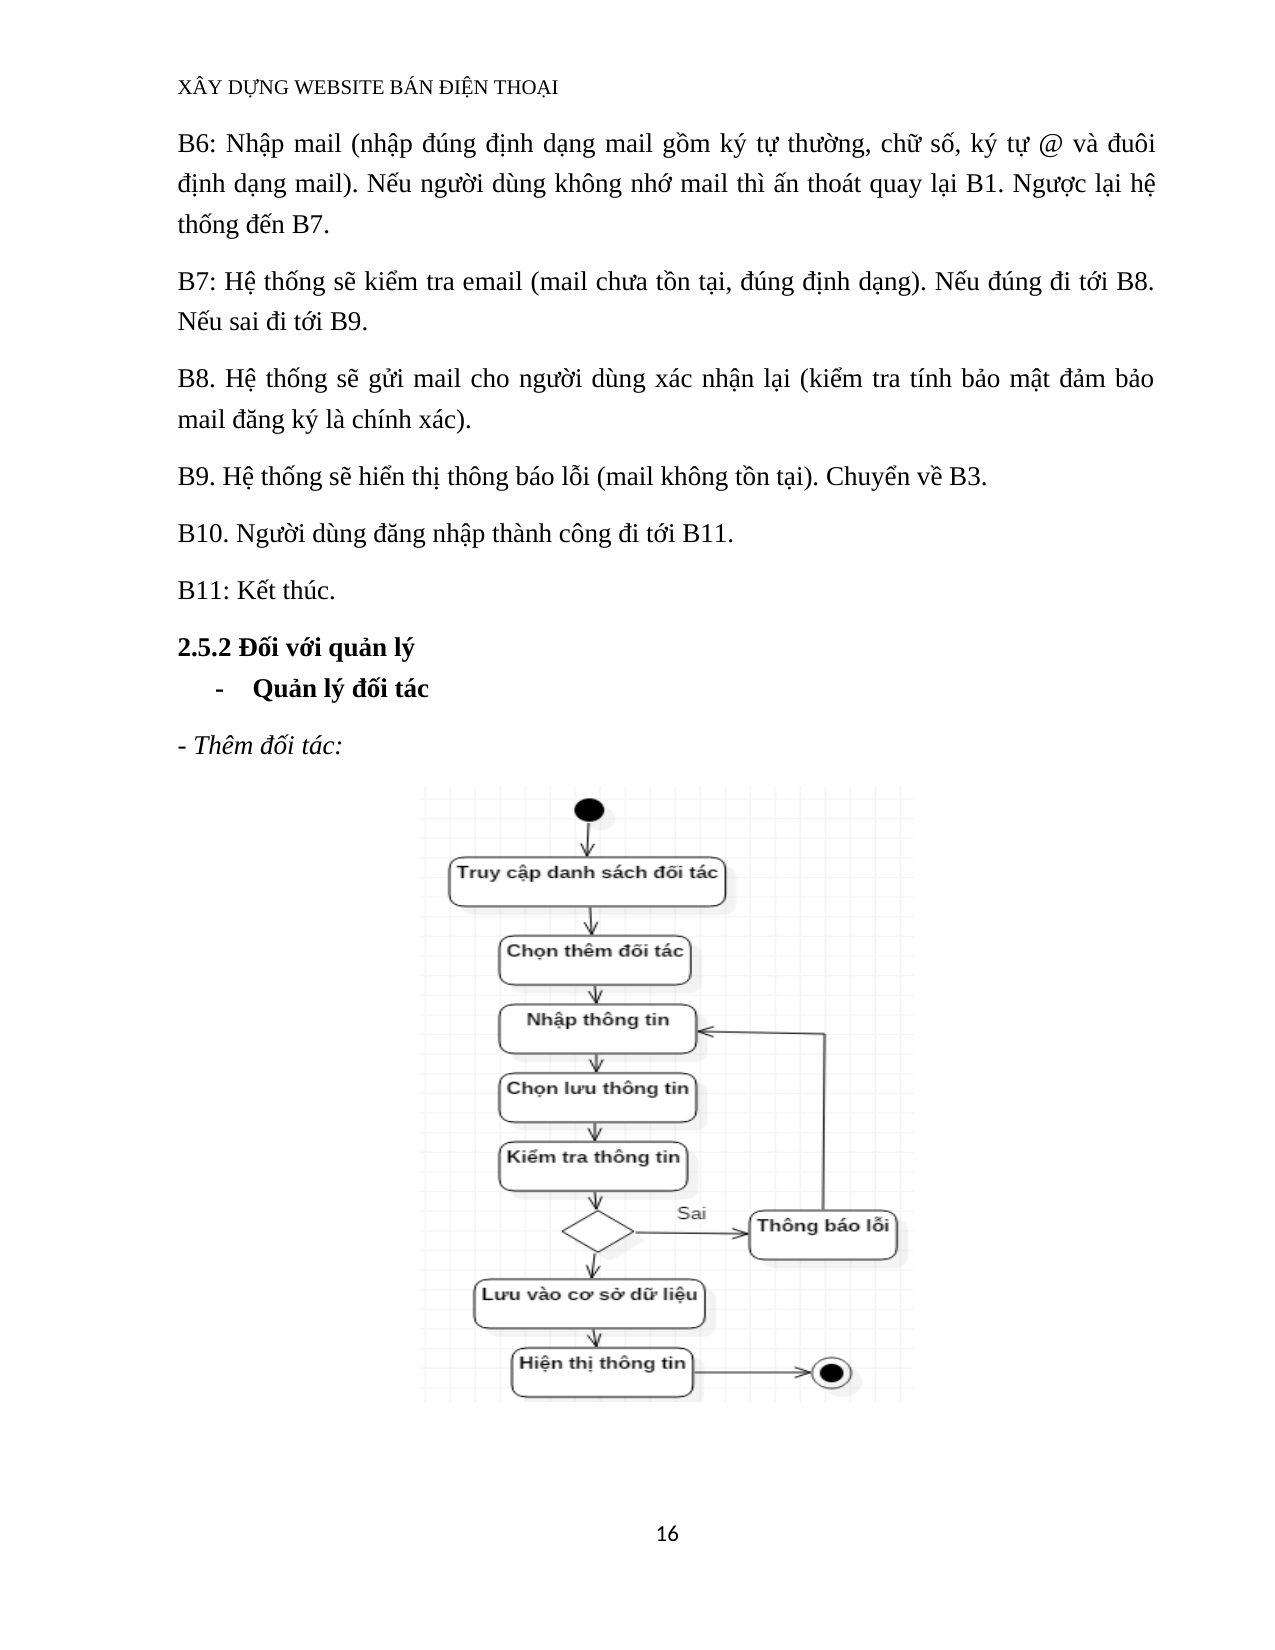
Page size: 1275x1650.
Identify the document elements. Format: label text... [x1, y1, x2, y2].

list Quản lý đối tác [215, 672, 1157, 703]
text B7: Hệ thống sẽ kiểm tra email (mail chưa tồn tại, đúng định dạng). Nếu đúng đi tới B8. Nếu sai đi tới B9. [177, 265, 1157, 337]
text B9. Hệ thống sẽ hiển thị thông báo lỗi (mail không tồn tại). Chuyển về B3. [177, 460, 1157, 491]
text B8. Hệ thống sẽ gửi mail cho người dùng xác nhận lại (kiểm tra tính bảo mật đảm bảo mail đăng ký là chính xác). [177, 362, 1157, 434]
text - Thêm đối tác: [177, 729, 1157, 760]
subtitle 2.5.2 Đối với quản lý [177, 631, 1157, 662]
picture [420, 786, 914, 1402]
text B6: Nhập mail (nhập đúng định dạng mail gồm ký tự thường, chữ số, ký tự @ và đuôi định dạng mail). Nếu người dùng không nhớ mail thì ấn thoát quay lại B1. Ngược lại hệ thống đến B7. [177, 127, 1157, 239]
text B11: Kết thúc. [177, 574, 1157, 605]
text B10. Người dùng đăng nhập thành công đi tới B11. [177, 517, 1157, 548]
